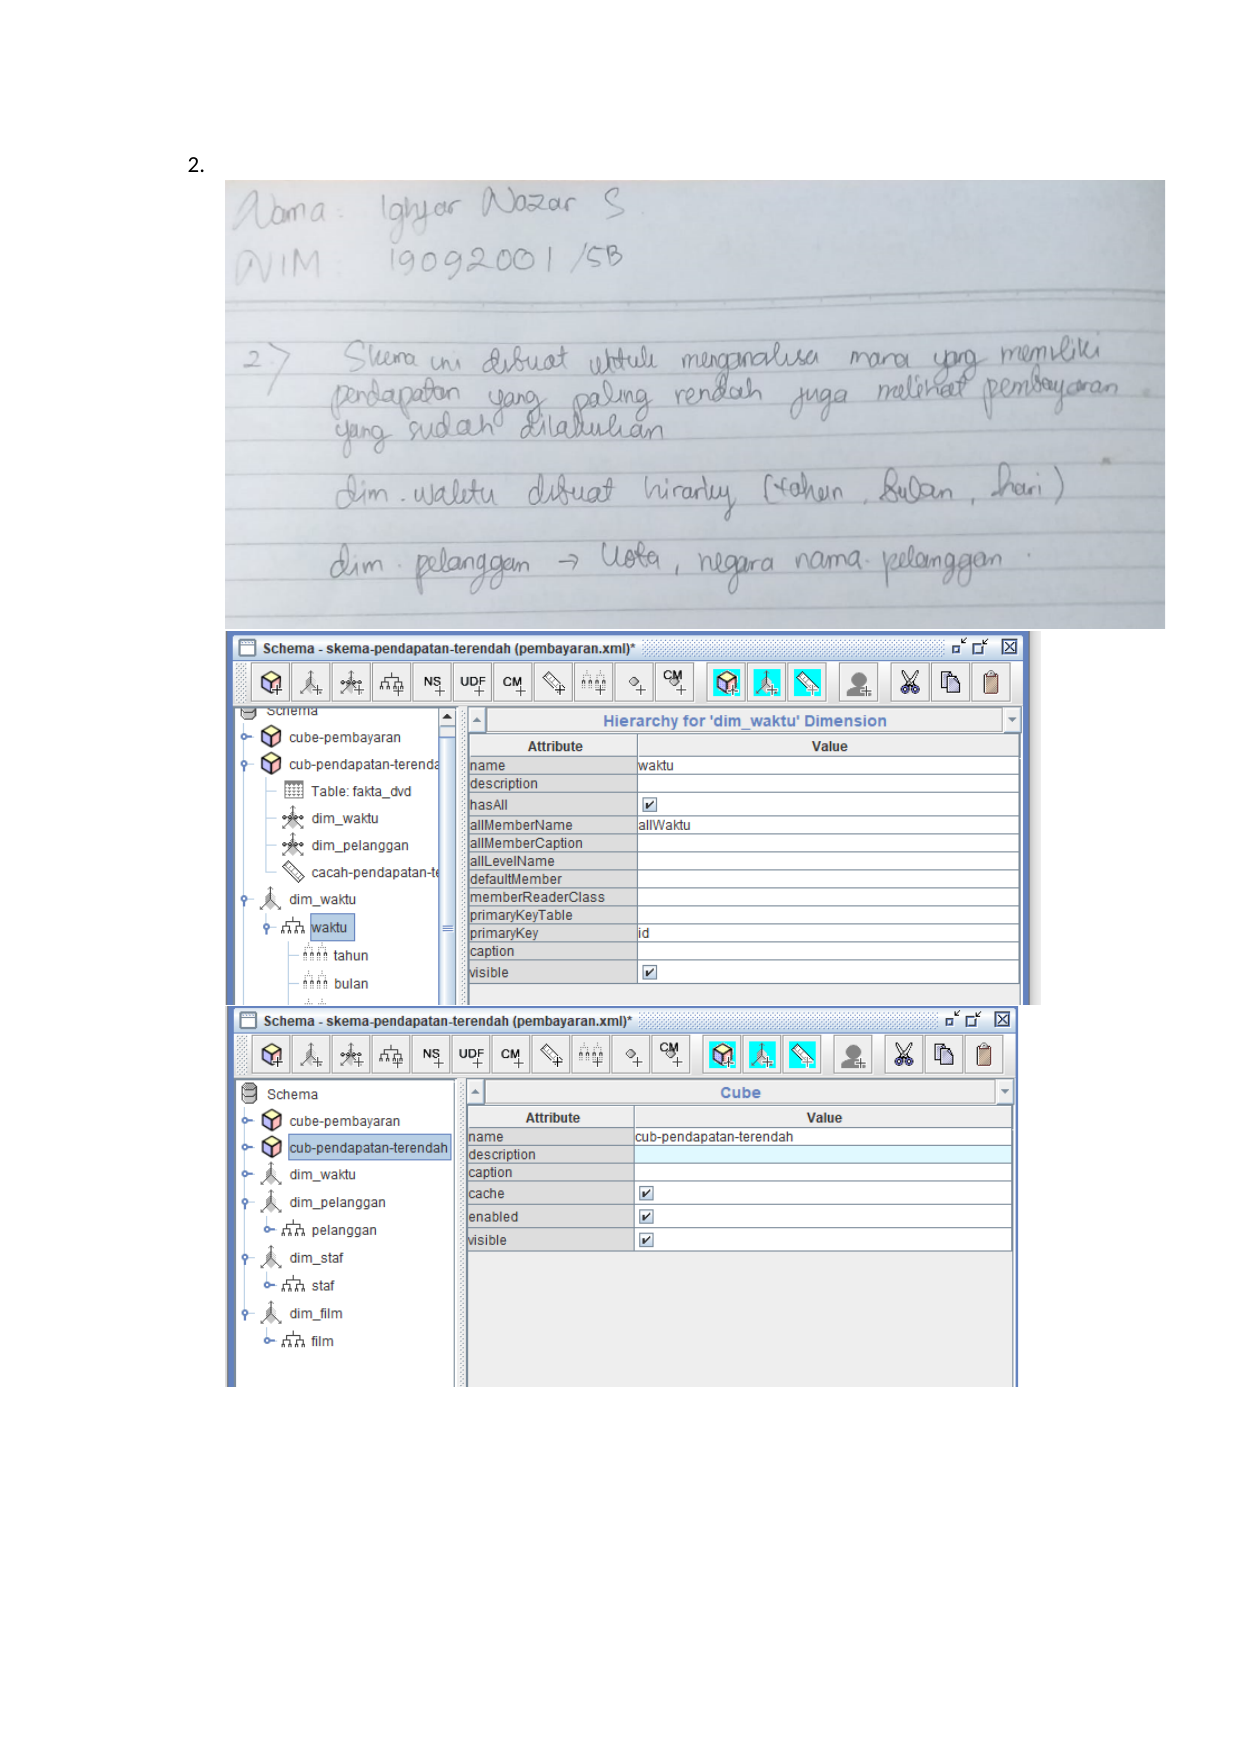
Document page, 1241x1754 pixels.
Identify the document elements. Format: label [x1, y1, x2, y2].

picture [225, 1006, 1019, 1387]
picture [225, 180, 1166, 629]
picture [225, 631, 1041, 1005]
